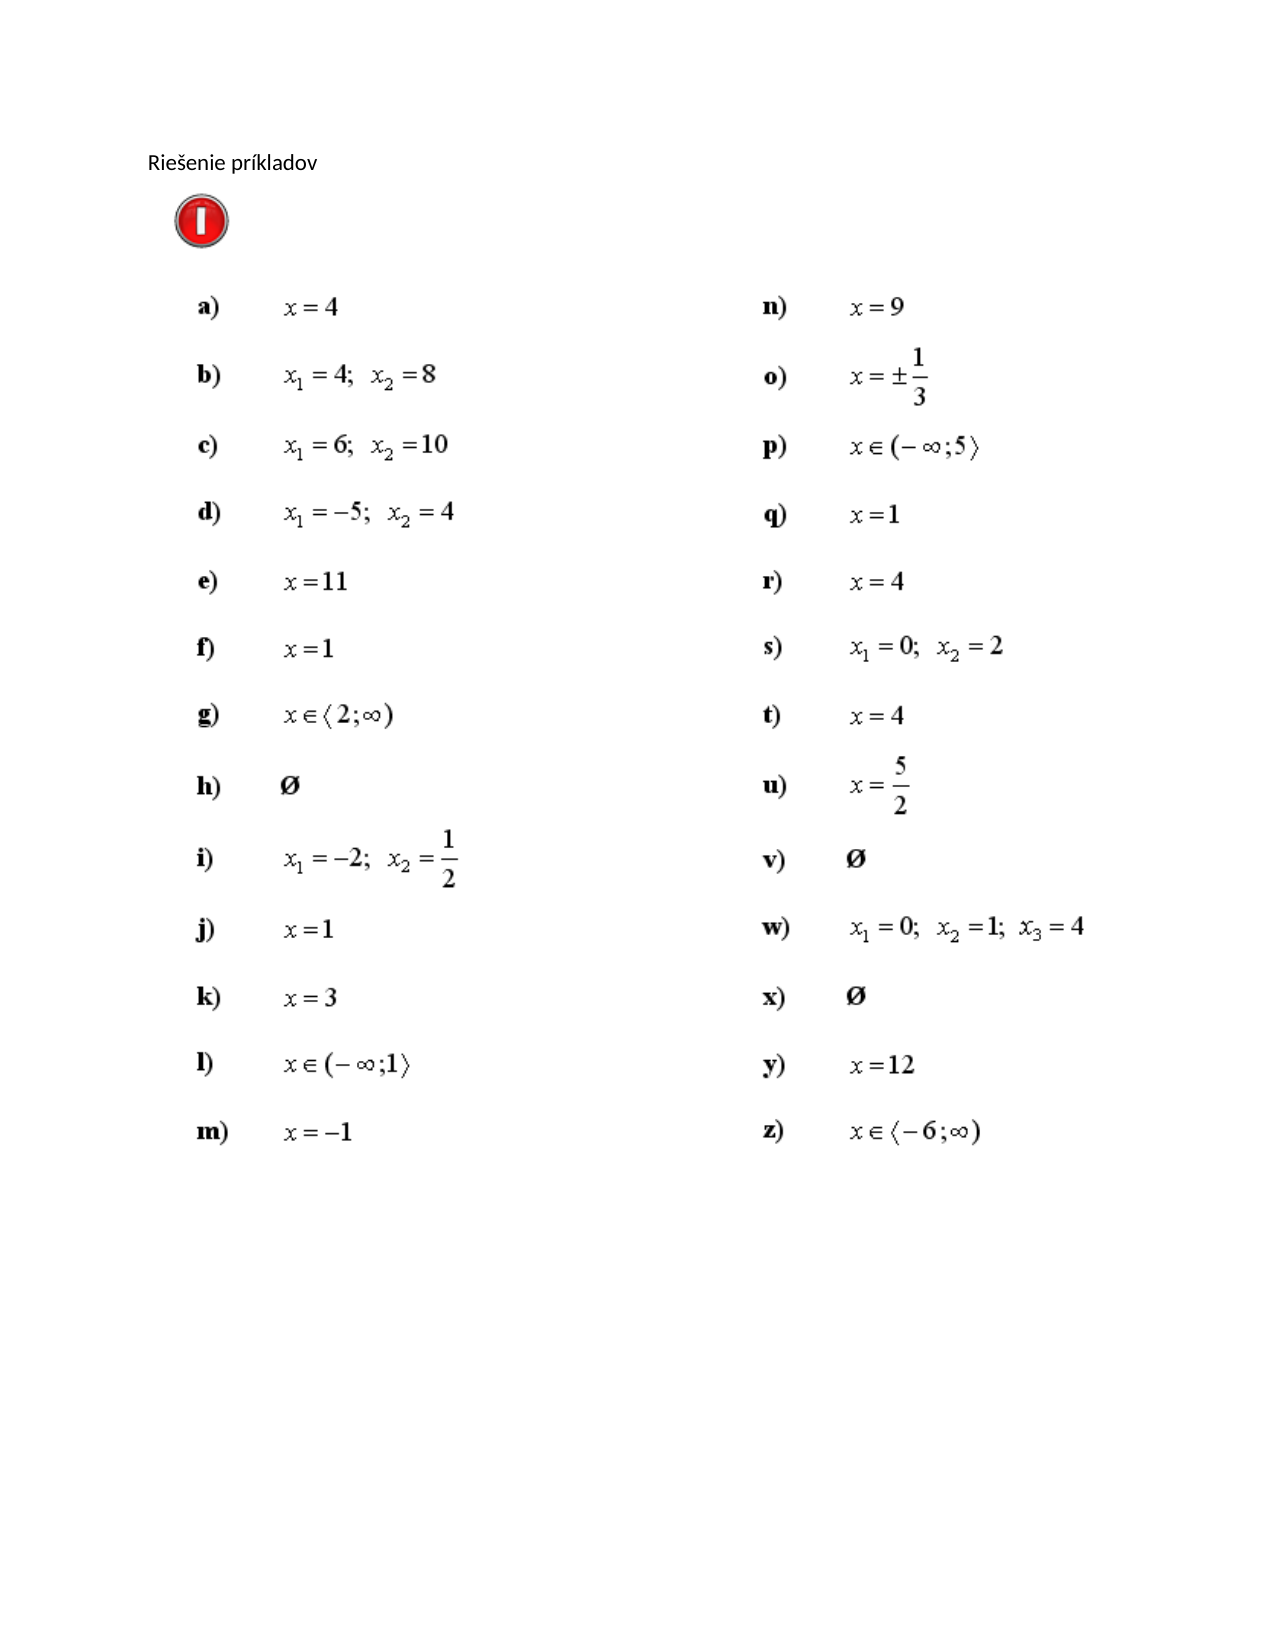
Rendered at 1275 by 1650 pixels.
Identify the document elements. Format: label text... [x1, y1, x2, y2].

picture [147, 177, 1128, 1182]
text Riešenie príkladov [148, 148, 1127, 177]
